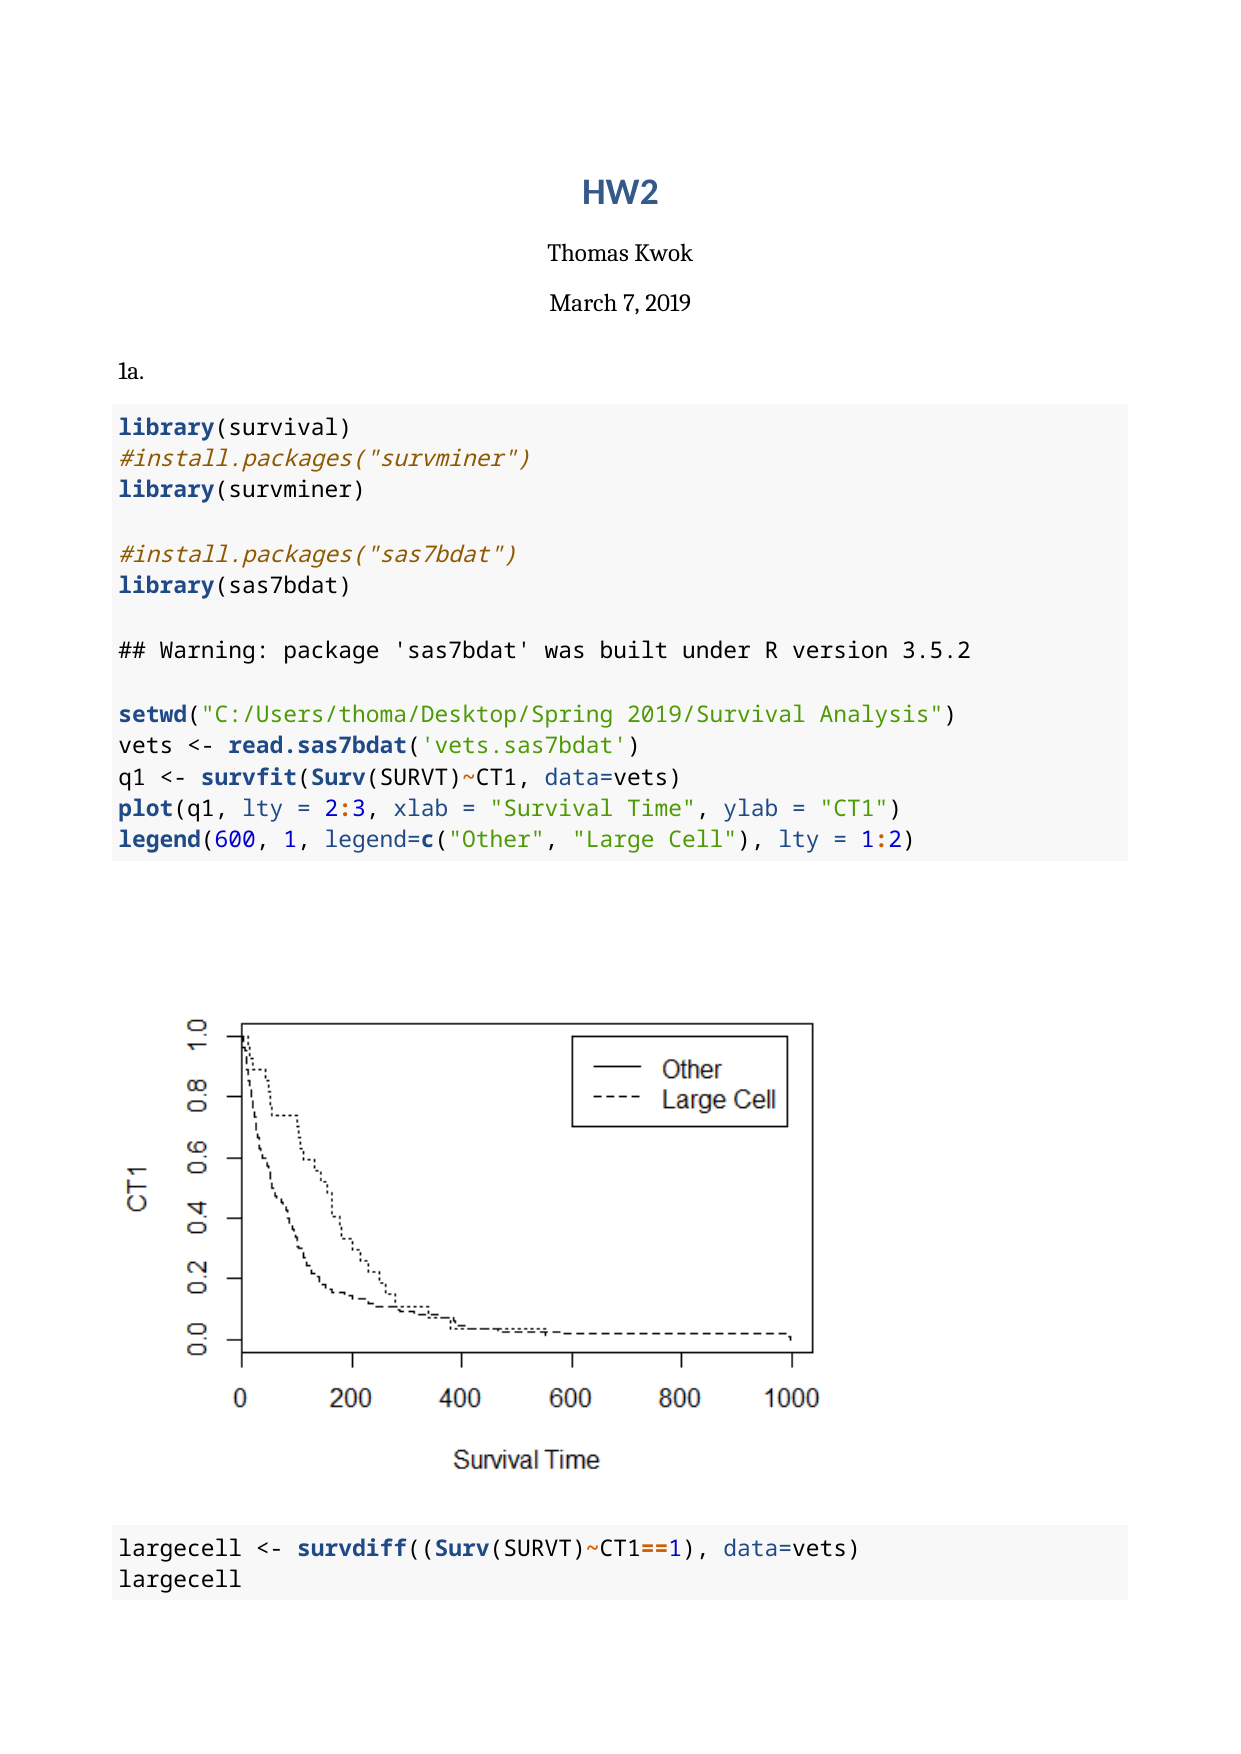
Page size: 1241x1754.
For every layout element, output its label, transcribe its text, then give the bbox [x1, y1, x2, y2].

text largecell <- survdiff((Surv(SURVT)~CT1==1), data=vets) largecell [112, 1525, 1128, 1600]
text library(survival) #install.packages("survminer") library(survminer) [112, 404, 1128, 511]
text setwd("C:/Users/thoma/Desktop/Spring 2019/Survival Analysis") vets <- read.sas7bdat('vets.sas7bdat') q1 <- survfit(Surv(SURVT)~CT1, data=vets) plot(q1, lty = 2:3, xlab = "Survival Time", ylab = "CT1") legend(600, 1, legend=c("Other", "Large Cell"), lty = 1:2) [112, 692, 1128, 861]
title HW2 [118, 168, 1122, 214]
text ## Warning: package 'sas7bdat' was built under R version 3.5.2 [112, 627, 1128, 671]
text 1a. [118, 357, 1122, 386]
text #install.packages("sas7bdat") library(sas7bdat) [112, 531, 1128, 606]
text Thomas Kwok [118, 239, 1122, 268]
picture [118, 900, 877, 1507]
text March 7, 2019 [118, 288, 1122, 317]
